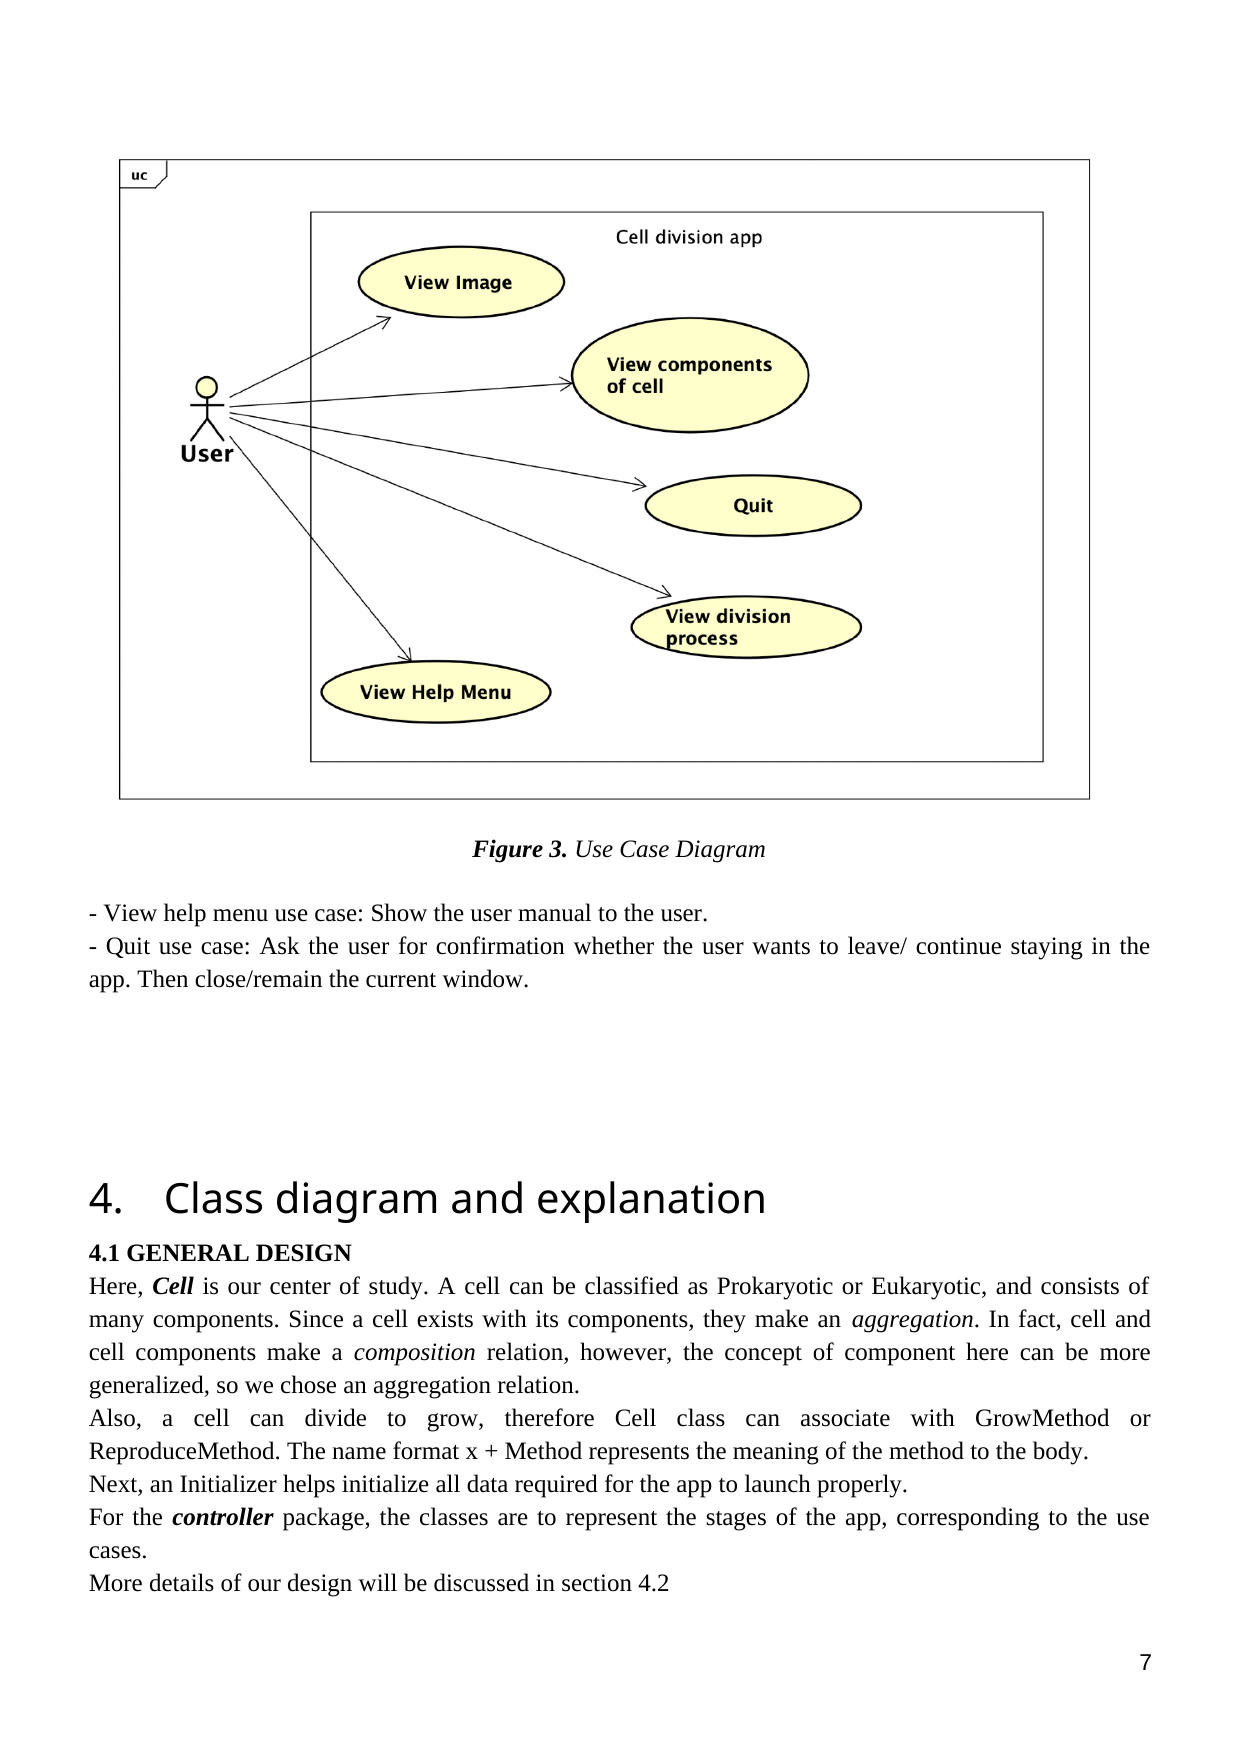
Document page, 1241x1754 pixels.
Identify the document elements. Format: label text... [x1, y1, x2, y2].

text Here, Cell is our center of study. A cell can be classified as Prokaryotic or Eukaryotic, and consists of many components. Since a cell exists with its components, they make an aggregation. In fact, cell and cell components make a composition relation, however, the concept of component here can be more generalized, so we chose an aggregation relation. [88, 1271, 1152, 1399]
text 4.1 GENERAL DESIGN [88, 1238, 1152, 1267]
text Figure 3. Use Case Diagram [88, 834, 1152, 863]
text For the controller package, the classes are to represent the stages of the app, corresponding to the use cases. [88, 1502, 1152, 1564]
picture [88, 147, 1117, 831]
subtitle Class diagram and explanation [88, 1169, 1152, 1226]
text More details of our design will be discussed in section 4.2 [88, 1568, 1152, 1597]
text Next, an Initializer helps initialize all data required for the app to launch properly. [88, 1469, 1152, 1498]
text Also, a cell can divide to grow, therefore Cell class can associate with GrowMethod or ReproduceMethod. The name format x + Method represents the meaning of the method to the body. [88, 1403, 1152, 1465]
text - View help menu use case: Show the user manual to the user. [88, 898, 1152, 927]
text - Quit use case: Ask the user for confirmation whether the user wants to leave/ continue staying in the app. Then close/remain the current window. [88, 931, 1152, 993]
